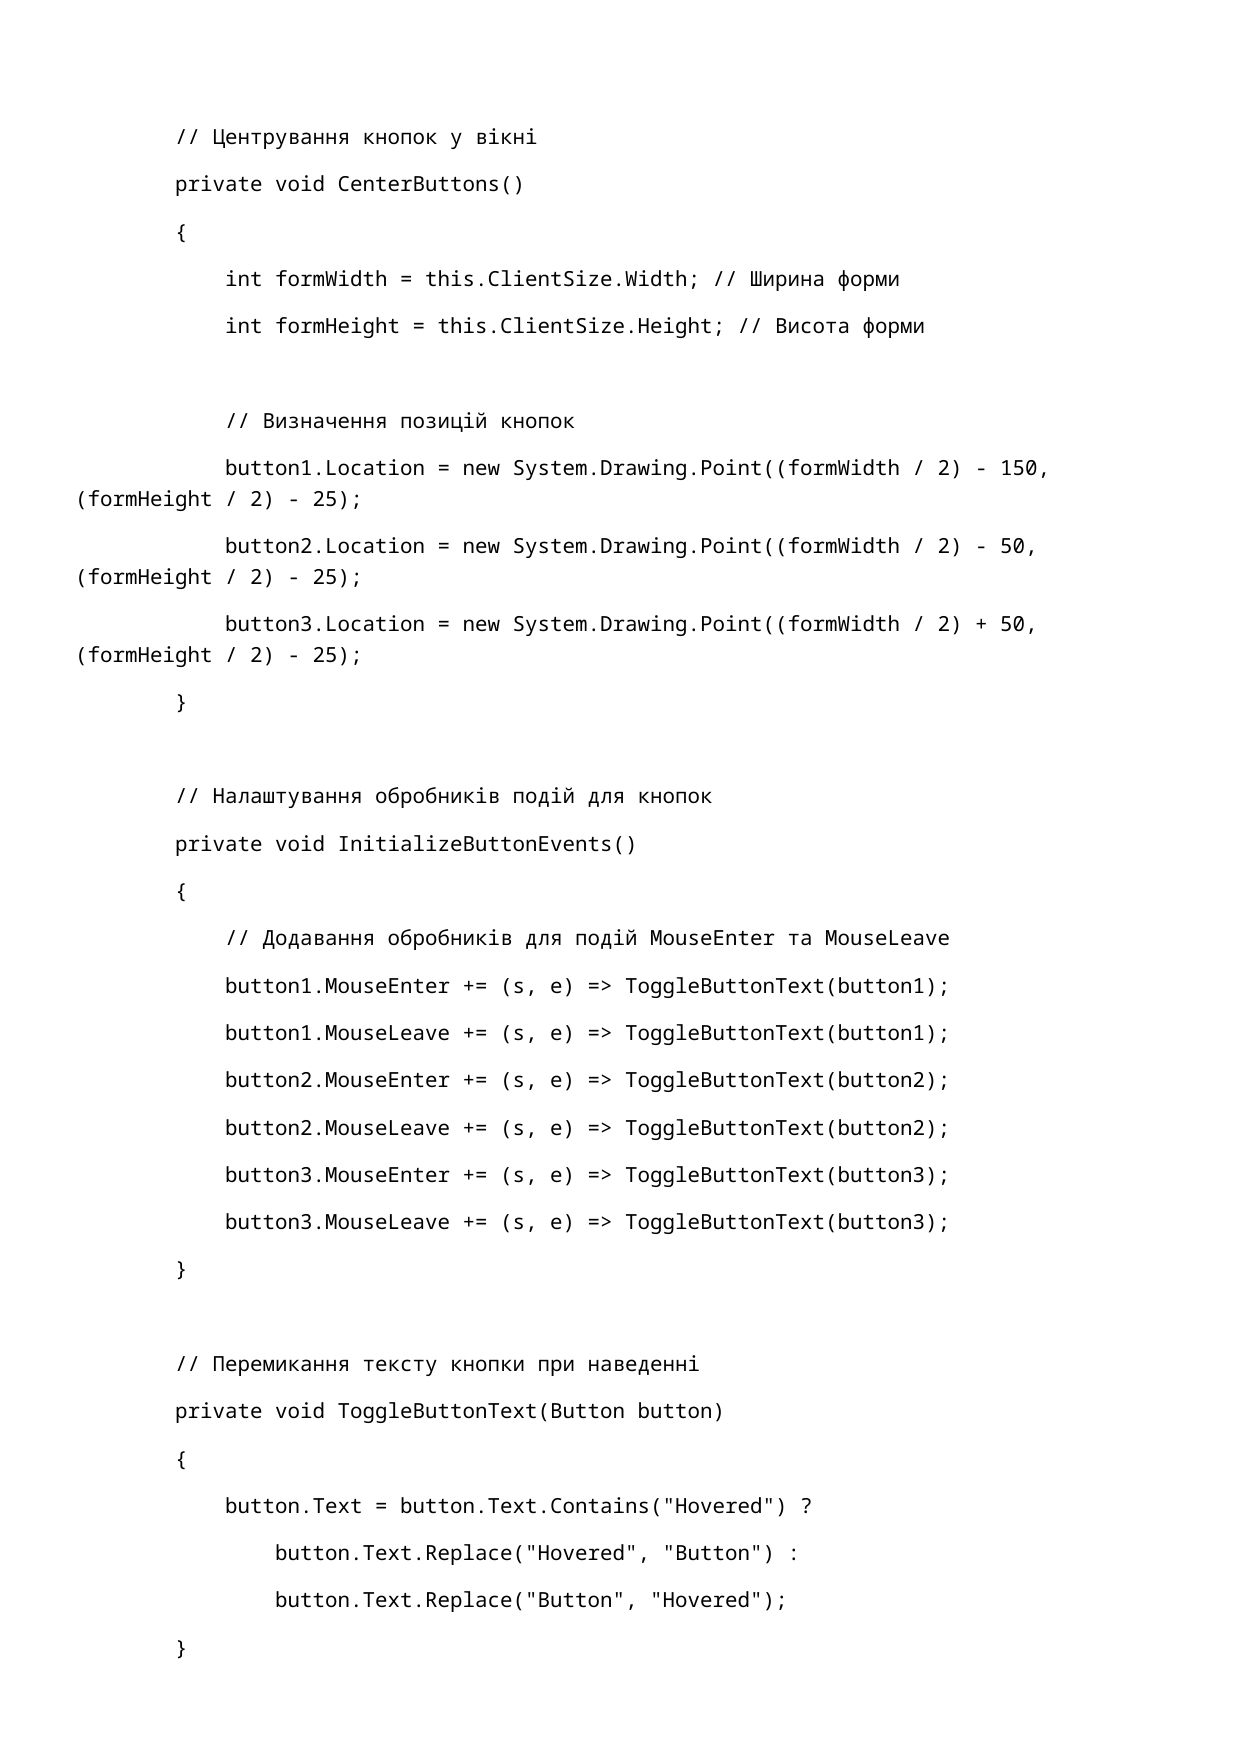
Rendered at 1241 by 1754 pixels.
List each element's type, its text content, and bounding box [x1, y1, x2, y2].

text button1.MouseEnter += (s, e) => ToggleButtonText(button1); [75, 971, 1165, 999]
text int formHeight = this.ClientSize.Height; // Висота форми [75, 311, 1165, 340]
text button3.Location = new System.Drawing.Point((formWidth / 2) + 50, (formHeight / 2) - 25); [75, 609, 1165, 668]
text { [75, 1444, 1165, 1472]
text // Налаштування обробників подій для кнопок [75, 782, 1165, 810]
text private void InitializeButtonEvents() [75, 829, 1165, 857]
text private void ToggleButtonText(Button button) [75, 1396, 1165, 1425]
text button1.MouseLeave += (s, e) => ToggleButtonText(button1); [75, 1018, 1165, 1047]
text button2.Location = new System.Drawing.Point((formWidth / 2) - 50, (formHeight / 2) - 25); [75, 531, 1165, 590]
text button3.MouseEnter += (s, e) => ToggleButtonText(button3); [75, 1160, 1165, 1188]
text } [75, 1254, 1165, 1283]
text // Перемикання тексту кнопки при наведенні [75, 1349, 1165, 1378]
text int formWidth = this.ClientSize.Width; // Ширина форми [75, 264, 1165, 293]
text button2.MouseLeave += (s, e) => ToggleButtonText(button2); [75, 1113, 1165, 1141]
text // Додавання обробників для подій MouseEnter та MouseLeave [75, 923, 1165, 952]
text { [75, 876, 1165, 905]
text button.Text.Replace("Hovered", "Button") : [75, 1538, 1165, 1567]
text button1.Location = new System.Drawing.Point((formWidth / 2) - 150, (formHeight / 2) - 25); [75, 453, 1165, 512]
text } [75, 687, 1165, 716]
text // Визначення позицій кнопок [75, 406, 1165, 434]
text { [75, 217, 1165, 245]
text // Центрування кнопок у вікні [75, 122, 1165, 151]
text button.Text.Replace("Button", "Hovered"); [75, 1586, 1165, 1614]
text private void CenterButtons() [75, 169, 1165, 198]
text button2.MouseEnter += (s, e) => ToggleButtonText(button2); [75, 1065, 1165, 1094]
text button3.MouseLeave += (s, e) => ToggleButtonText(button3); [75, 1207, 1165, 1236]
text button.Text = button.Text.Contains("Hovered") ? [75, 1491, 1165, 1519]
text } [75, 1633, 1165, 1661]
